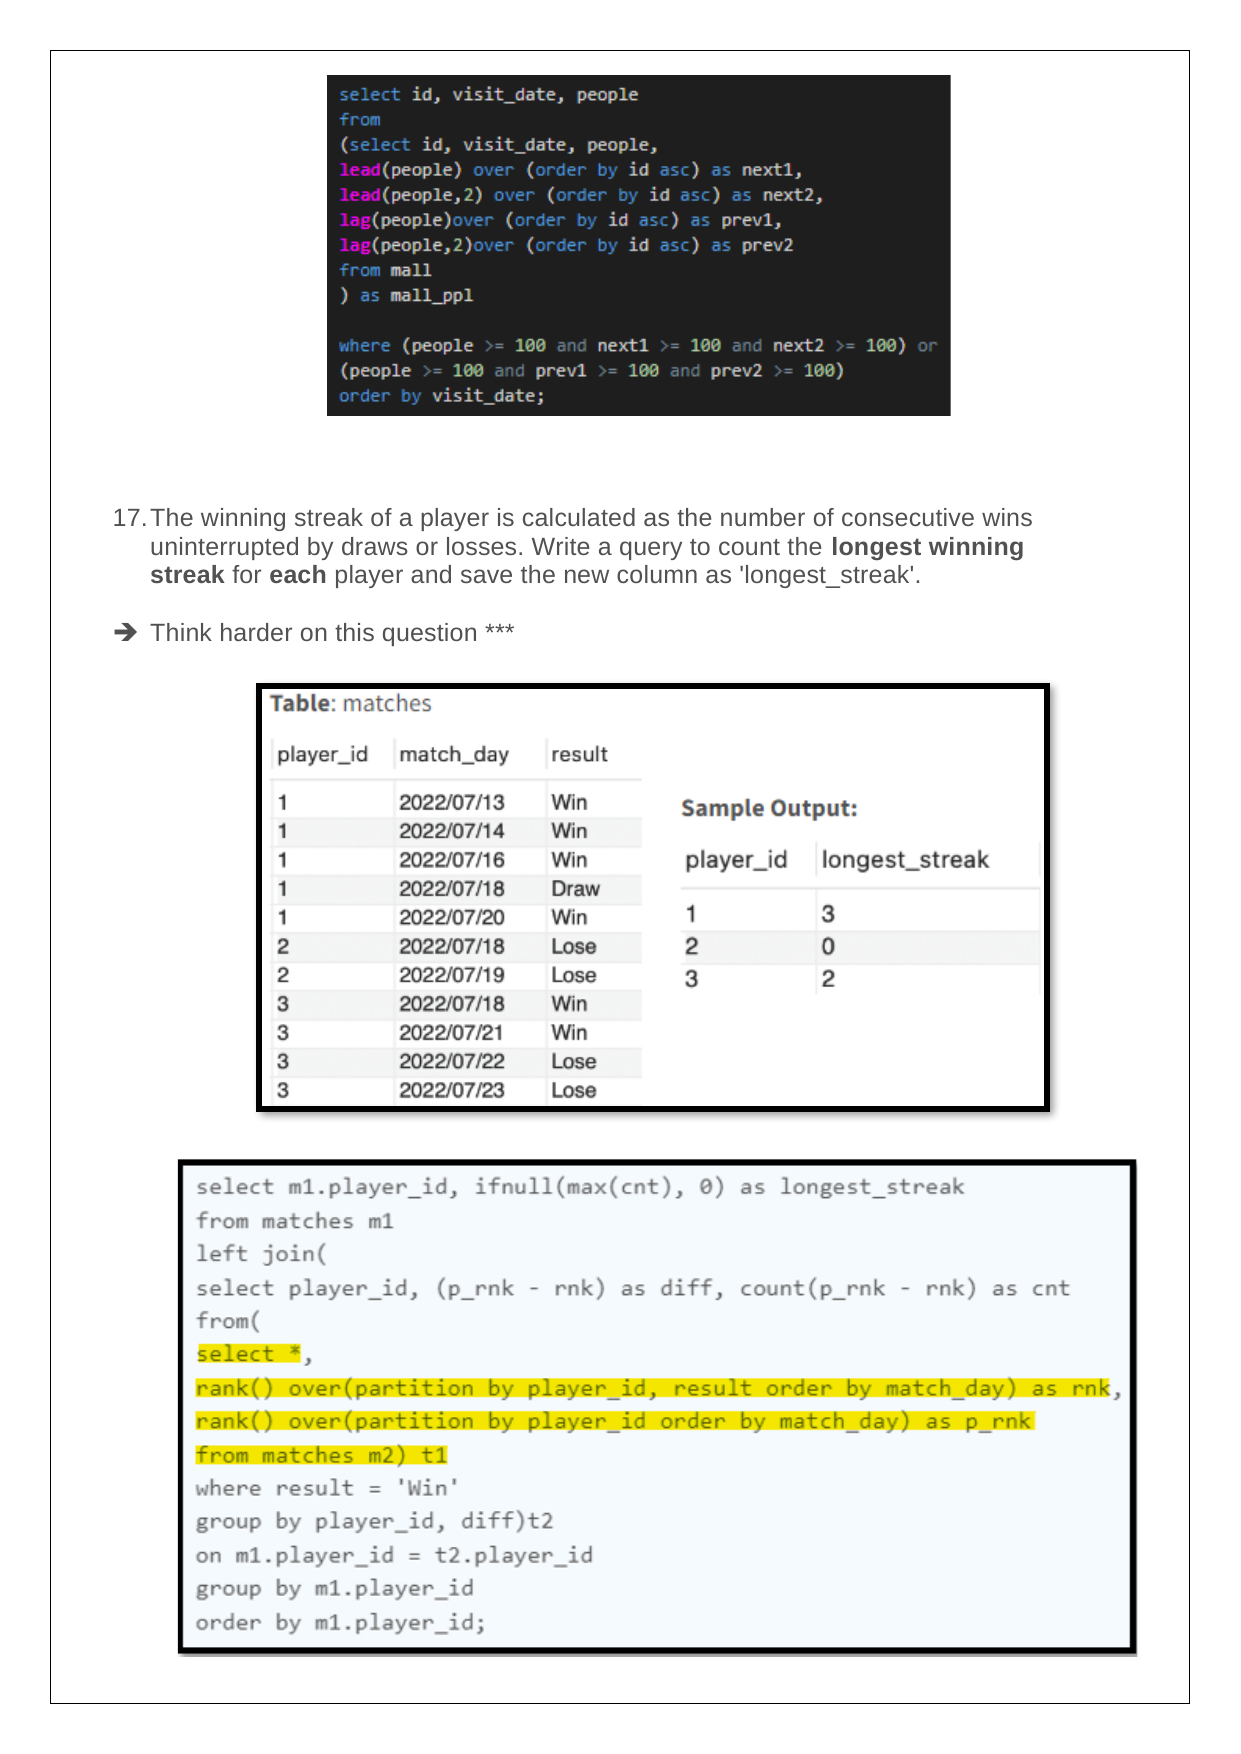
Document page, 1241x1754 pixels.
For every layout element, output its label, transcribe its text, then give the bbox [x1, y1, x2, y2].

list The winning streak of a player is calculated as the number of consecutive wins uninterrupted by draws or losses. Write a query to count the longest winning streak for each player and save the new column as 'longest_streak'. [112, 503, 1165, 589]
picture [327, 75, 951, 416]
picture [177, 1158, 1138, 1657]
list Think harder on this question *** [112, 618, 1165, 647]
picture [262, 689, 1044, 1106]
